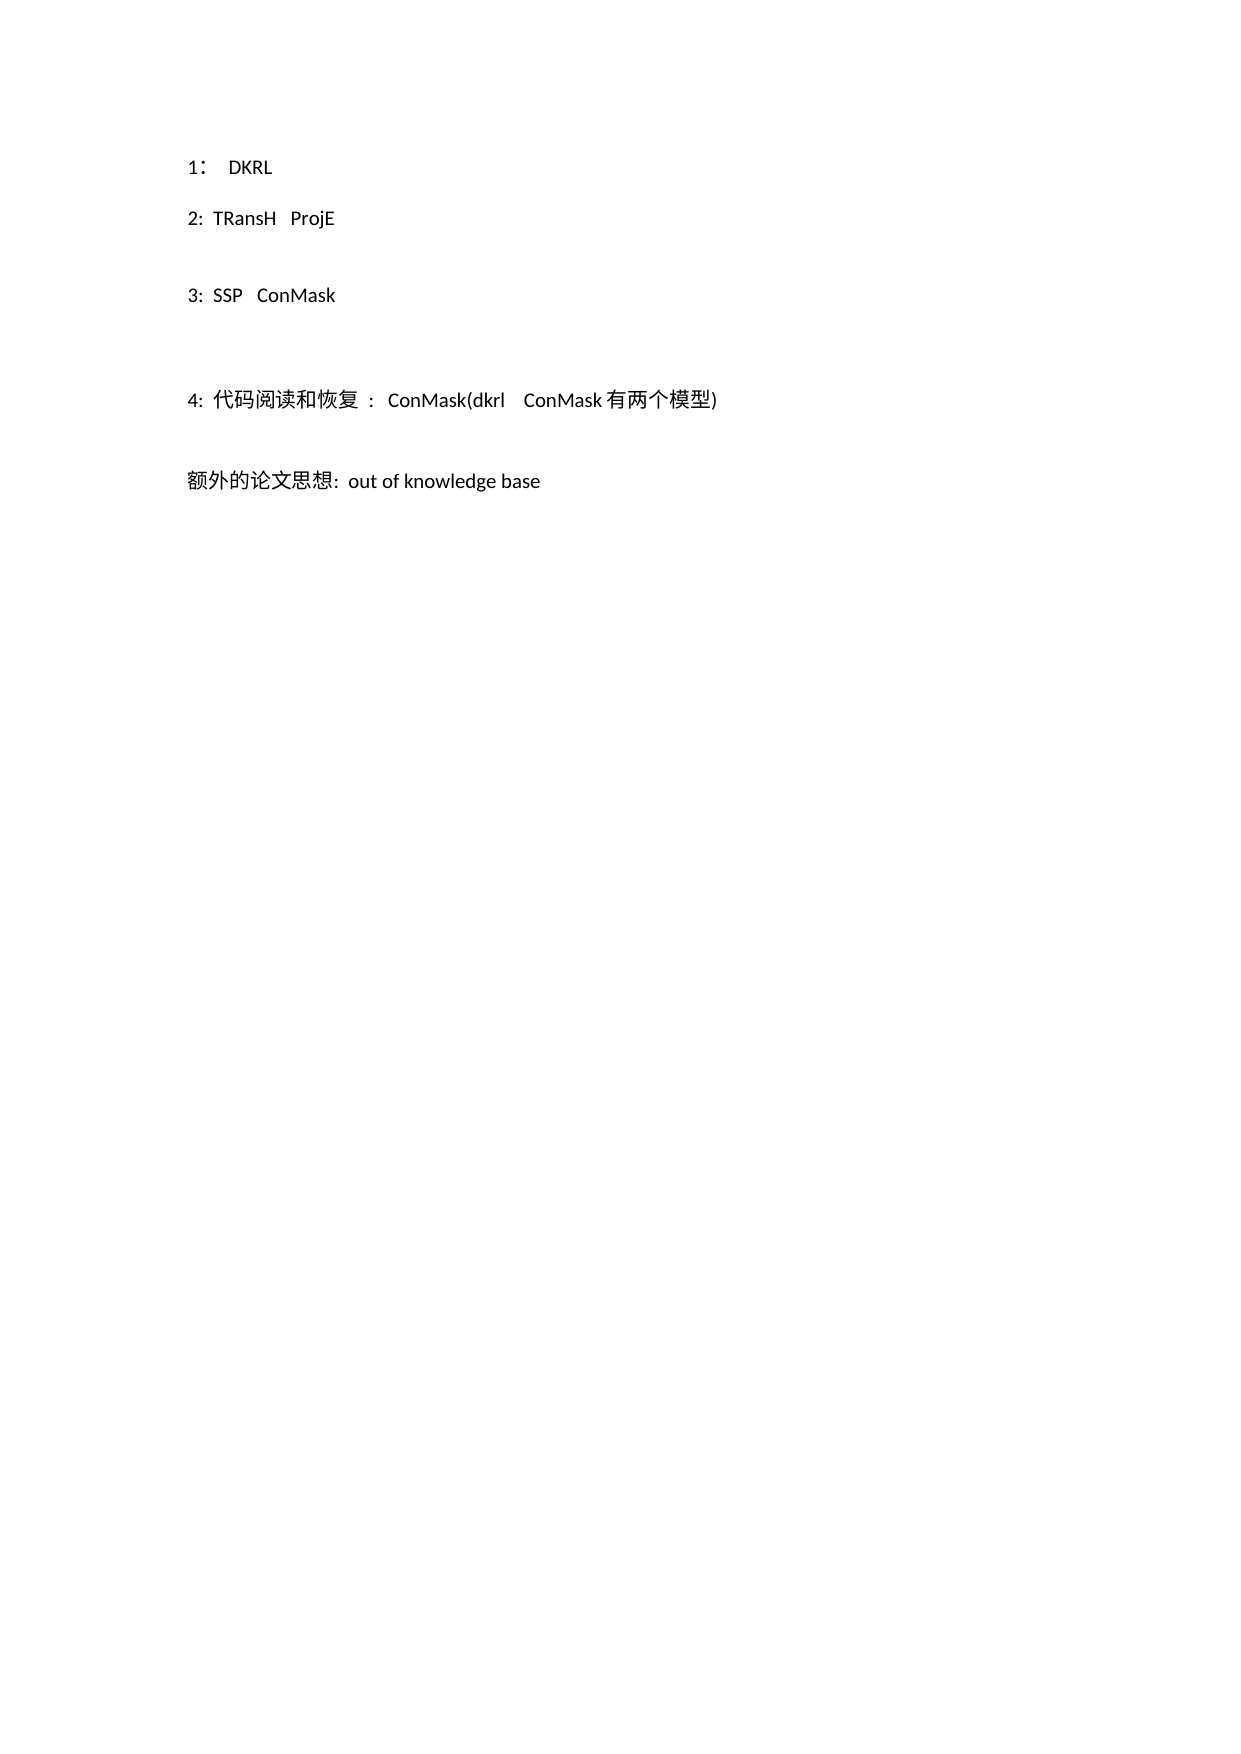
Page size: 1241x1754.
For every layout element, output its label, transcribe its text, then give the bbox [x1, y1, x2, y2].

text 额外的论文思想: out of knowledge base [187, 464, 1053, 495]
text 4: 代码阅读和恢复 : ConMask(dkrl ConMask有两个模型) [187, 383, 1053, 414]
text 3: SSP ConMask [187, 282, 1053, 307]
text 1： DKRL [187, 150, 1053, 180]
text 2: TRansH ProjE [187, 206, 1053, 231]
